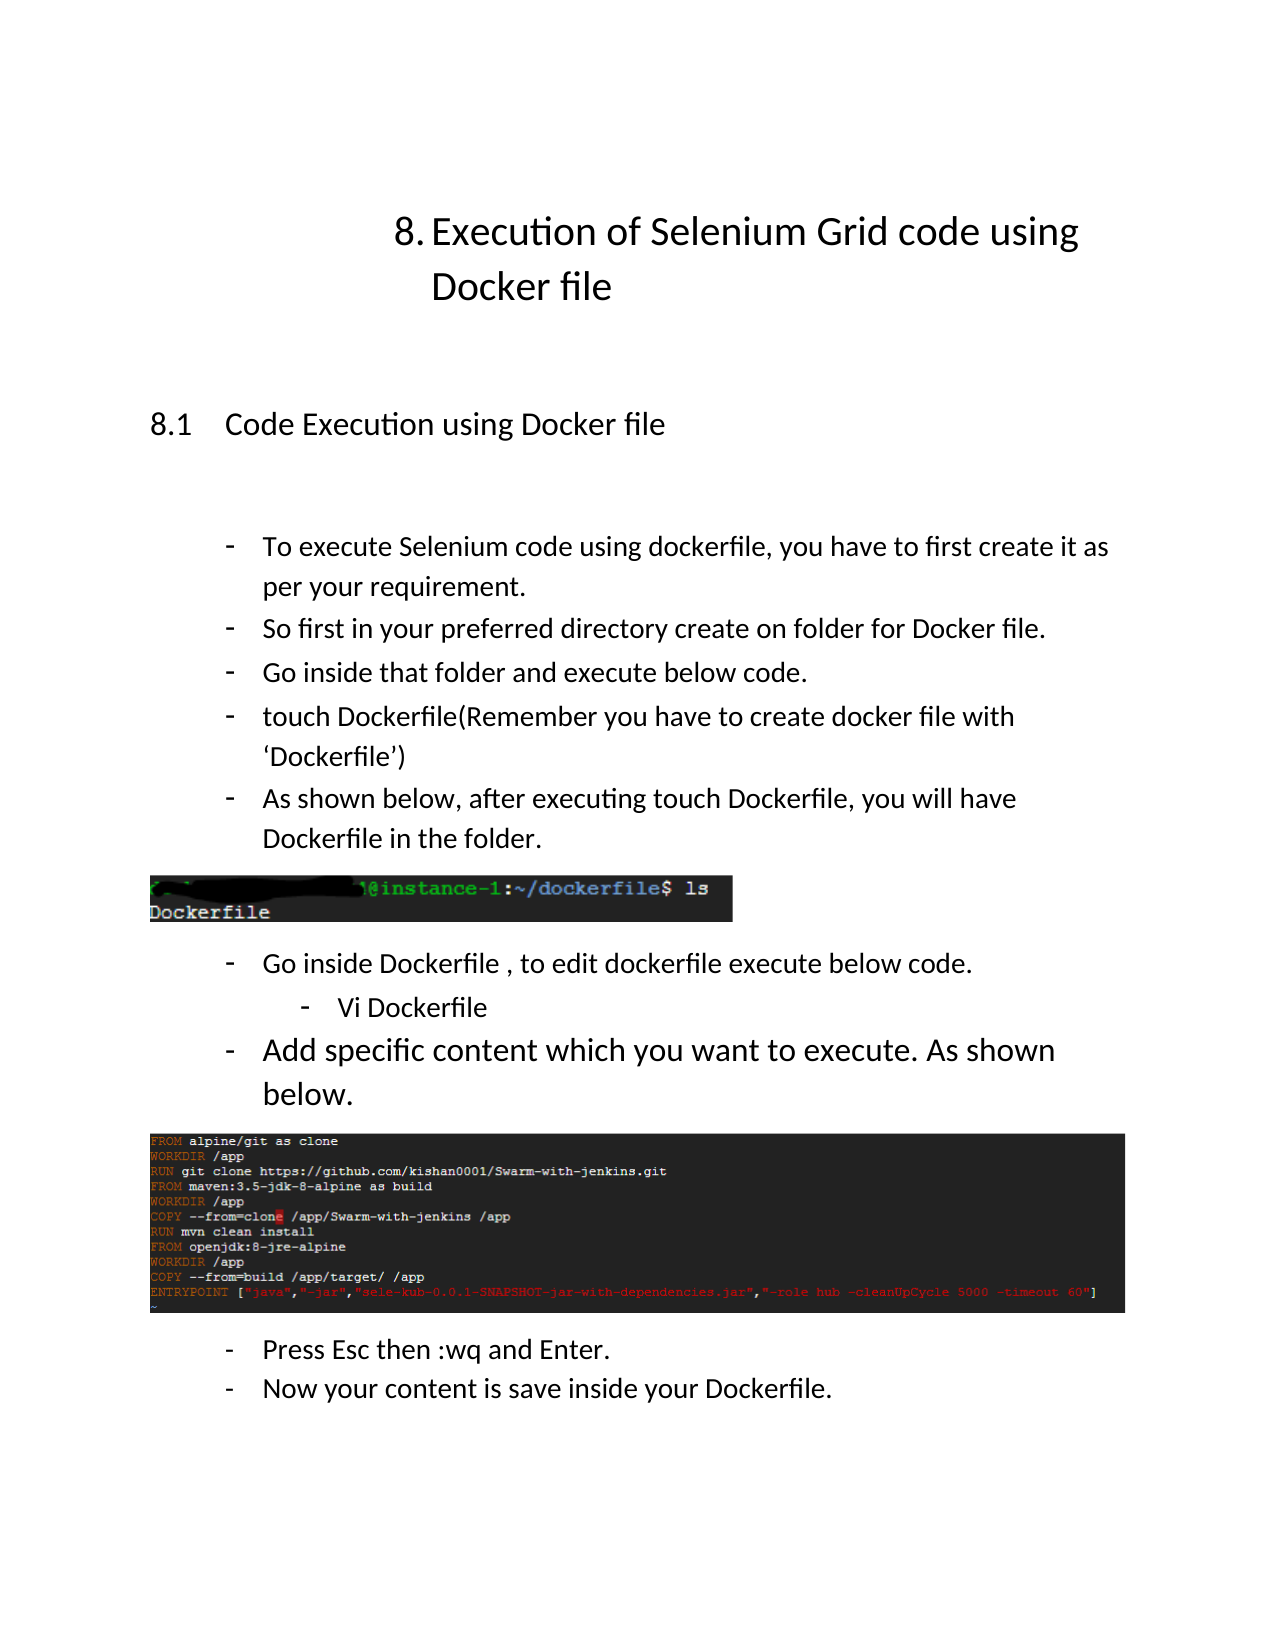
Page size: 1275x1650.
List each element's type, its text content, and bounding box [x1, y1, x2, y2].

list As shown below, after executing touch Dockerfile, you will have Dockerfile in the folder. [225, 776, 1125, 855]
list Go inside Dockerfile , to edit dockerfile execute below code. [225, 941, 1125, 982]
list So first in your preferred directory create on folder for Docker file. [225, 606, 1125, 647]
list Press Esc then :wq and Enter. [225, 1331, 1125, 1367]
list Go inside that folder and execute below code. [225, 650, 1125, 691]
list Code Execution using Docker file [150, 403, 1125, 444]
list Add specific content which you want to execute. As shown below. [225, 1029, 1125, 1113]
picture [150, 1133, 1125, 1313]
list touch Dockerfile(Remember you have to create docker file with ‘Dockerfile’) [225, 694, 1125, 773]
list Now your content is save inside your Dockerfile. [225, 1370, 1125, 1405]
picture [150, 875, 733, 922]
list To execute Selenium code using dockerfile, you have to first create it as per your requirement. [225, 524, 1125, 603]
list Execution of Selenium Grid code using Docker file [394, 205, 1125, 311]
list Vi Dockerfile [300, 985, 1125, 1026]
